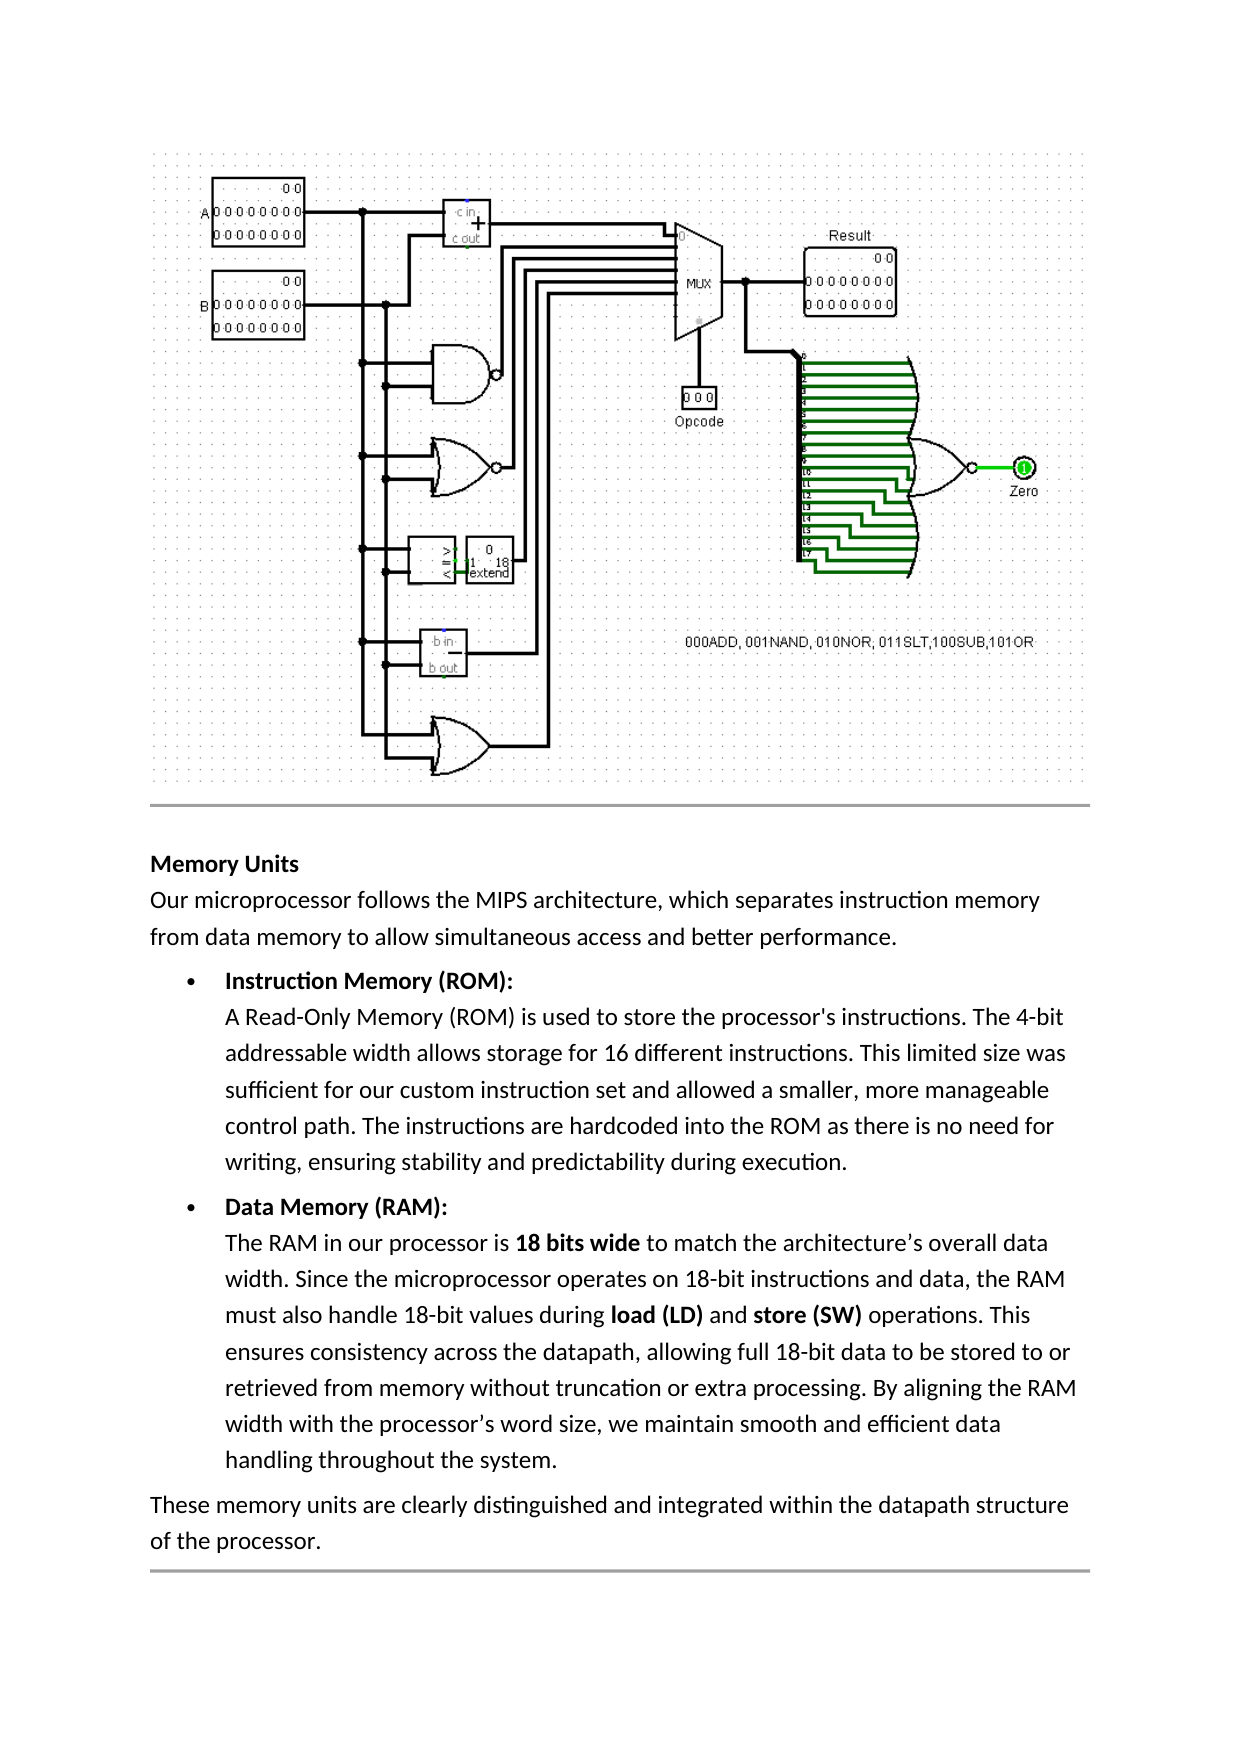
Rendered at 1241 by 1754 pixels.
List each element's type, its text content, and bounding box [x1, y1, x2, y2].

text These memory units are clearly distinguished and integrated within the datapath structure of the processor. [150, 1489, 1090, 1556]
text Memory Units Our microprocessor follows the MIPS architecture, which separates instruction memory from data memory to allow simultaneous access and better performance. [150, 848, 1090, 951]
picture [150, 150, 1091, 790]
list Instruction Memory (ROM): A Read-Only Memory (ROM) is used to store the processor's instructions. The 4-bit addressable width allows storage for 16 different instructions. This limited size was sufficient for our custom instruction set and allowed a smaller, more manageable control path. The instructions are hardcoded into the ROM as there is no need for writing, ensuring stability and predictability during execution. [187, 965, 1090, 1177]
list Data Memory (RAM): The RAM in our processor is 18 bits wide to match the architecture’s overall data width. Since the microprocessor operates on 18-bit instructions and data, the RAM must also handle 18-bit values during load (LD) and store (SW) operations. This ensures consistency across the datapath, allowing full 18-bit data to be stored to or retrieved from memory without truncation or extra processing. By aligning the RAM width with the processor’s word size, we maintain smooth and efficient data handling throughout the system. [187, 1191, 1090, 1475]
